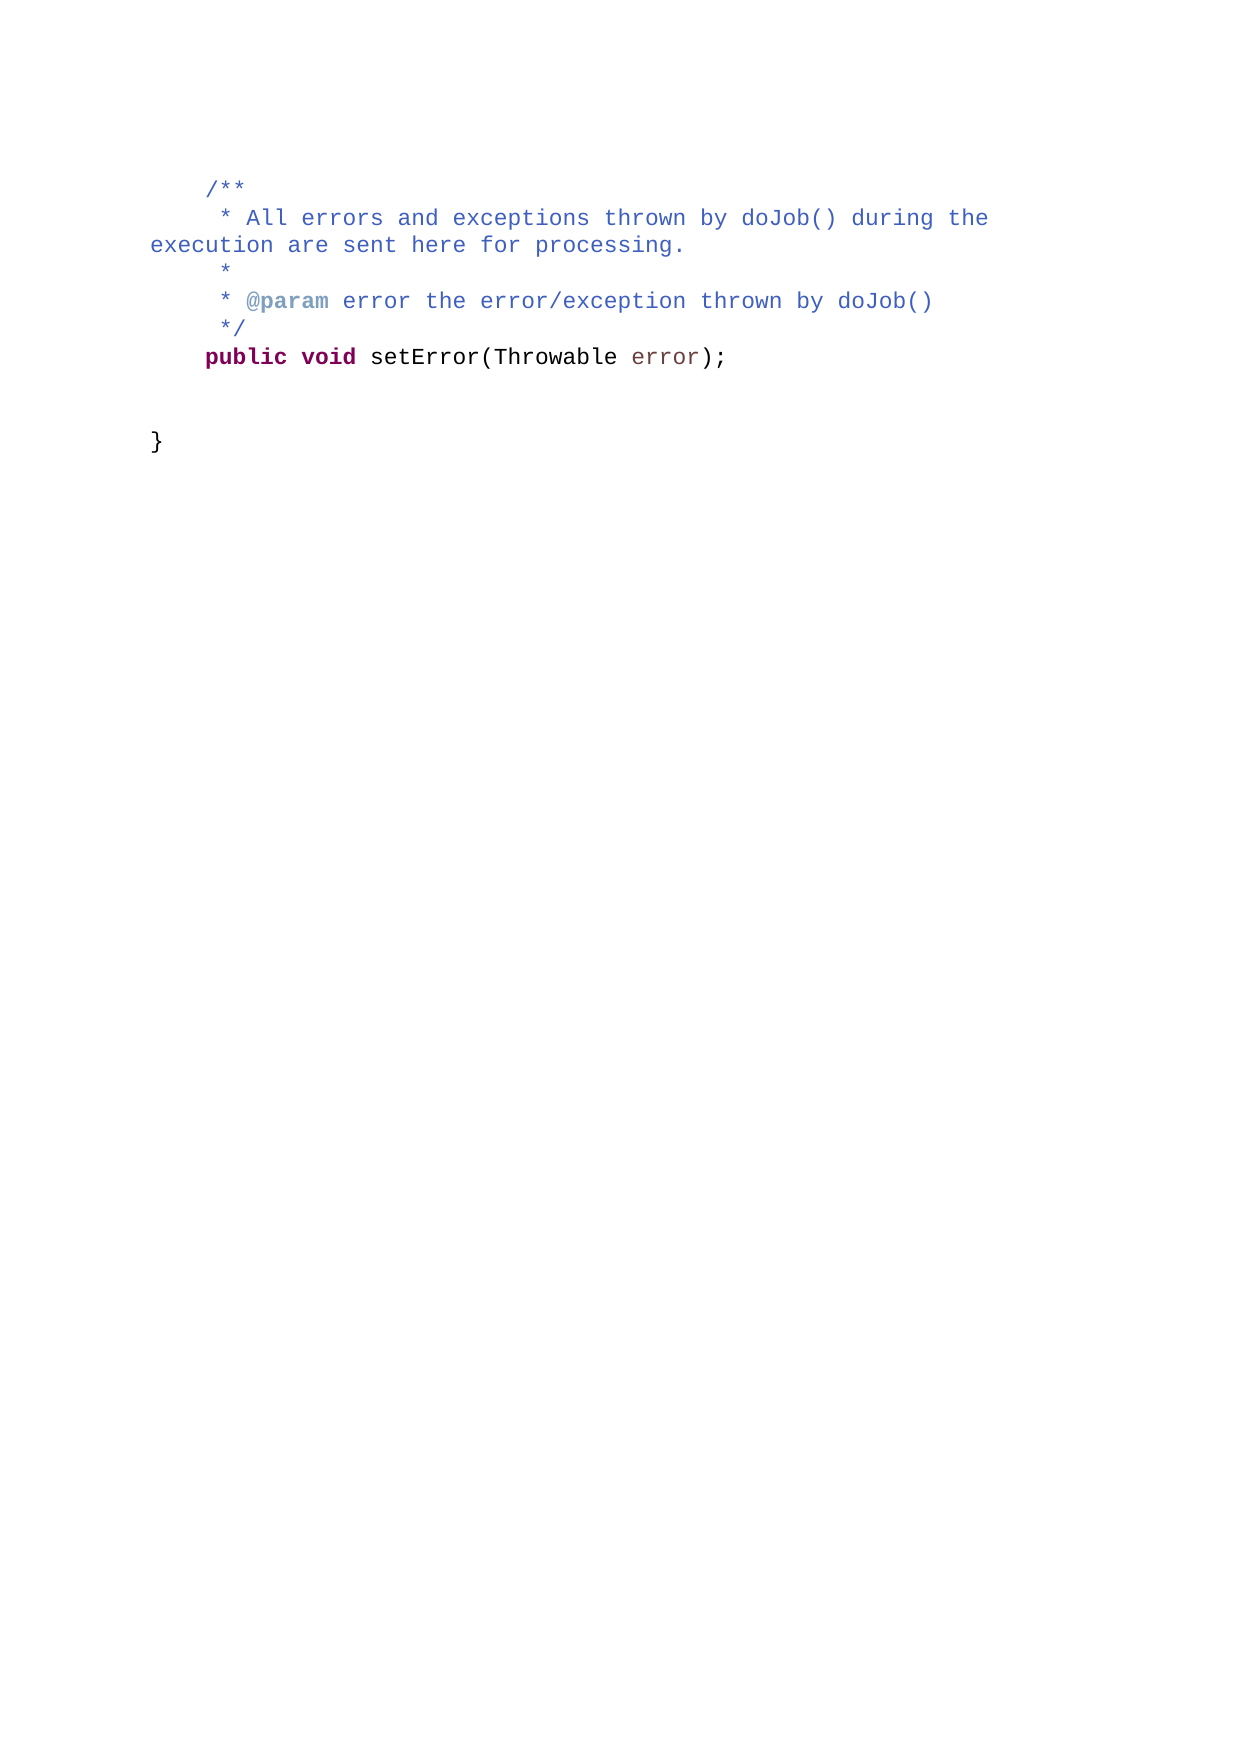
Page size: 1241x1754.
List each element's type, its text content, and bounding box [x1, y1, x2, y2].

text * All errors and exceptions thrown by doJob() during the execution are sent here for processing. [150, 206, 1090, 260]
text * [150, 262, 1090, 288]
text public void setError(Throwable error); [150, 345, 1090, 371]
text } [150, 429, 1090, 455]
text /** [150, 178, 1090, 204]
text * @param error the error/exception thrown by doJob() [150, 289, 1090, 316]
text */ [150, 317, 1090, 343]
